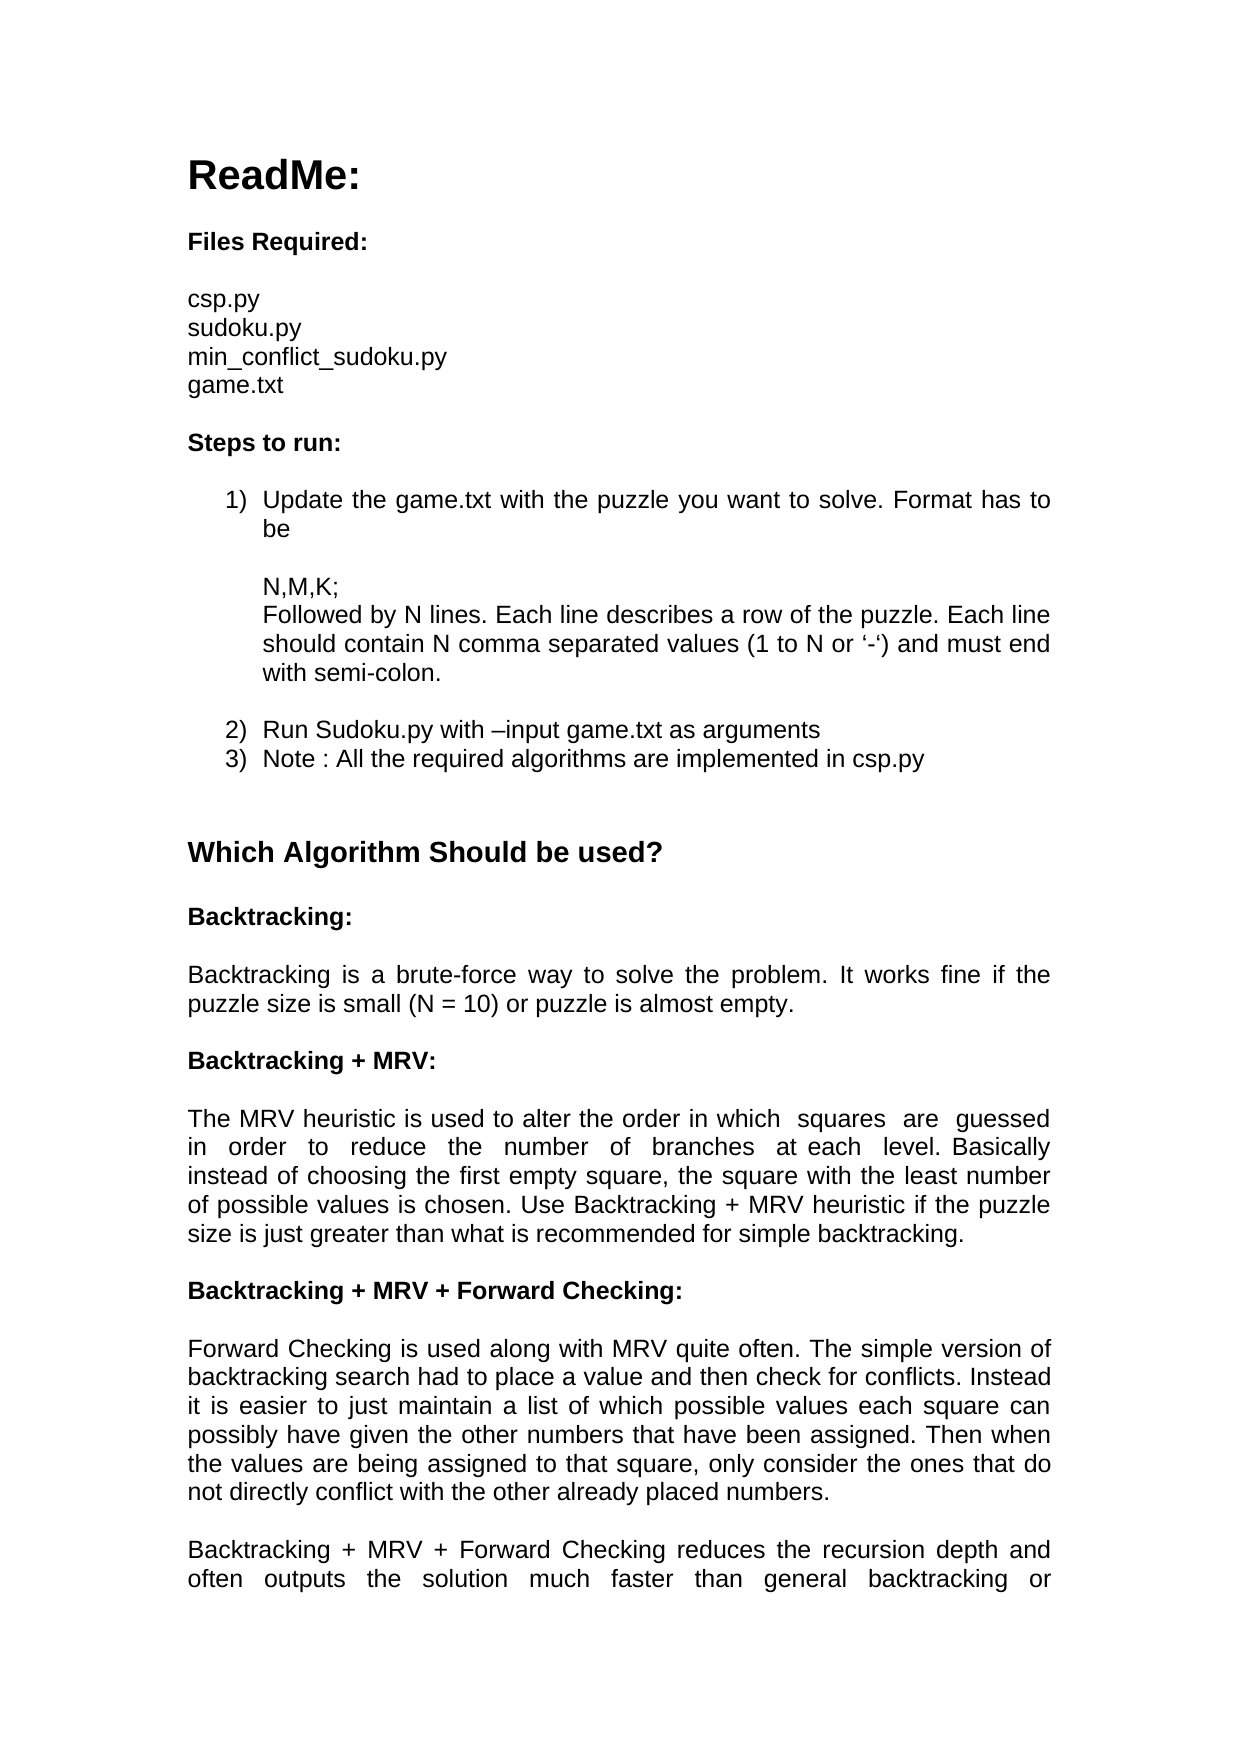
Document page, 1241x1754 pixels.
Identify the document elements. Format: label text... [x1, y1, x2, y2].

list Update the game.txt with the puzzle you want to solve. Format has to be [225, 485, 1053, 543]
text min_conflict_sudoku.py [187, 342, 1053, 370]
text csp.py [187, 284, 1053, 313]
text Forward Checking is used along with MRV quite often. The simple version of backtracking search had to place a value and then check for conflicts. Instead it is easier to just maintain a list of which possible values each square can possibly have given the other numbers that have been assigned. Then when the values are being assigned to that square, only consider the ones that do not directly conflict with the other already placed numbers. [187, 1333, 1053, 1506]
list N,M,K; [262, 572, 1053, 600]
text Backtracking: [187, 902, 1053, 931]
text Steps to run: [187, 428, 1053, 457]
text The MRV heuristic is used to alter the order in which squares are guessed in order to reduce the number of branches at each level. Basically instead of choosing the first empty square, the square with the least number of possible values is chosen. Use Backtracking + MRV heuristic if the puzzle size is just greater than what is recommended for simple backtracking. [187, 1103, 1053, 1247]
list Run Sudoku.py with –input game.txt as arguments [225, 715, 1053, 744]
text sudoku.py [187, 313, 1053, 342]
list Note : All the required algorithms are implemented in csp.py [225, 744, 1053, 773]
text ReadMe: [187, 150, 1053, 198]
text Which Algorithm Should be used? [187, 835, 1053, 869]
list Followed by N lines. Each line describes a row of the puzzle. Each line should contain N comma separated values (1 to N or ‘-‘) and must end with semi-colon. [262, 600, 1053, 687]
text Files Required: [187, 227, 1053, 255]
text Backtracking is a brute-force way to solve the problem. It works fine if the puzzle size is small (N = 10) or puzzle is almost empty. [187, 960, 1053, 1017]
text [187, 1535, 1053, 1592]
text Backtracking + MRV: [187, 1046, 1053, 1075]
text Backtracking + MRV + Forward Checking: [187, 1276, 1053, 1305]
text game.txt [187, 370, 1053, 399]
